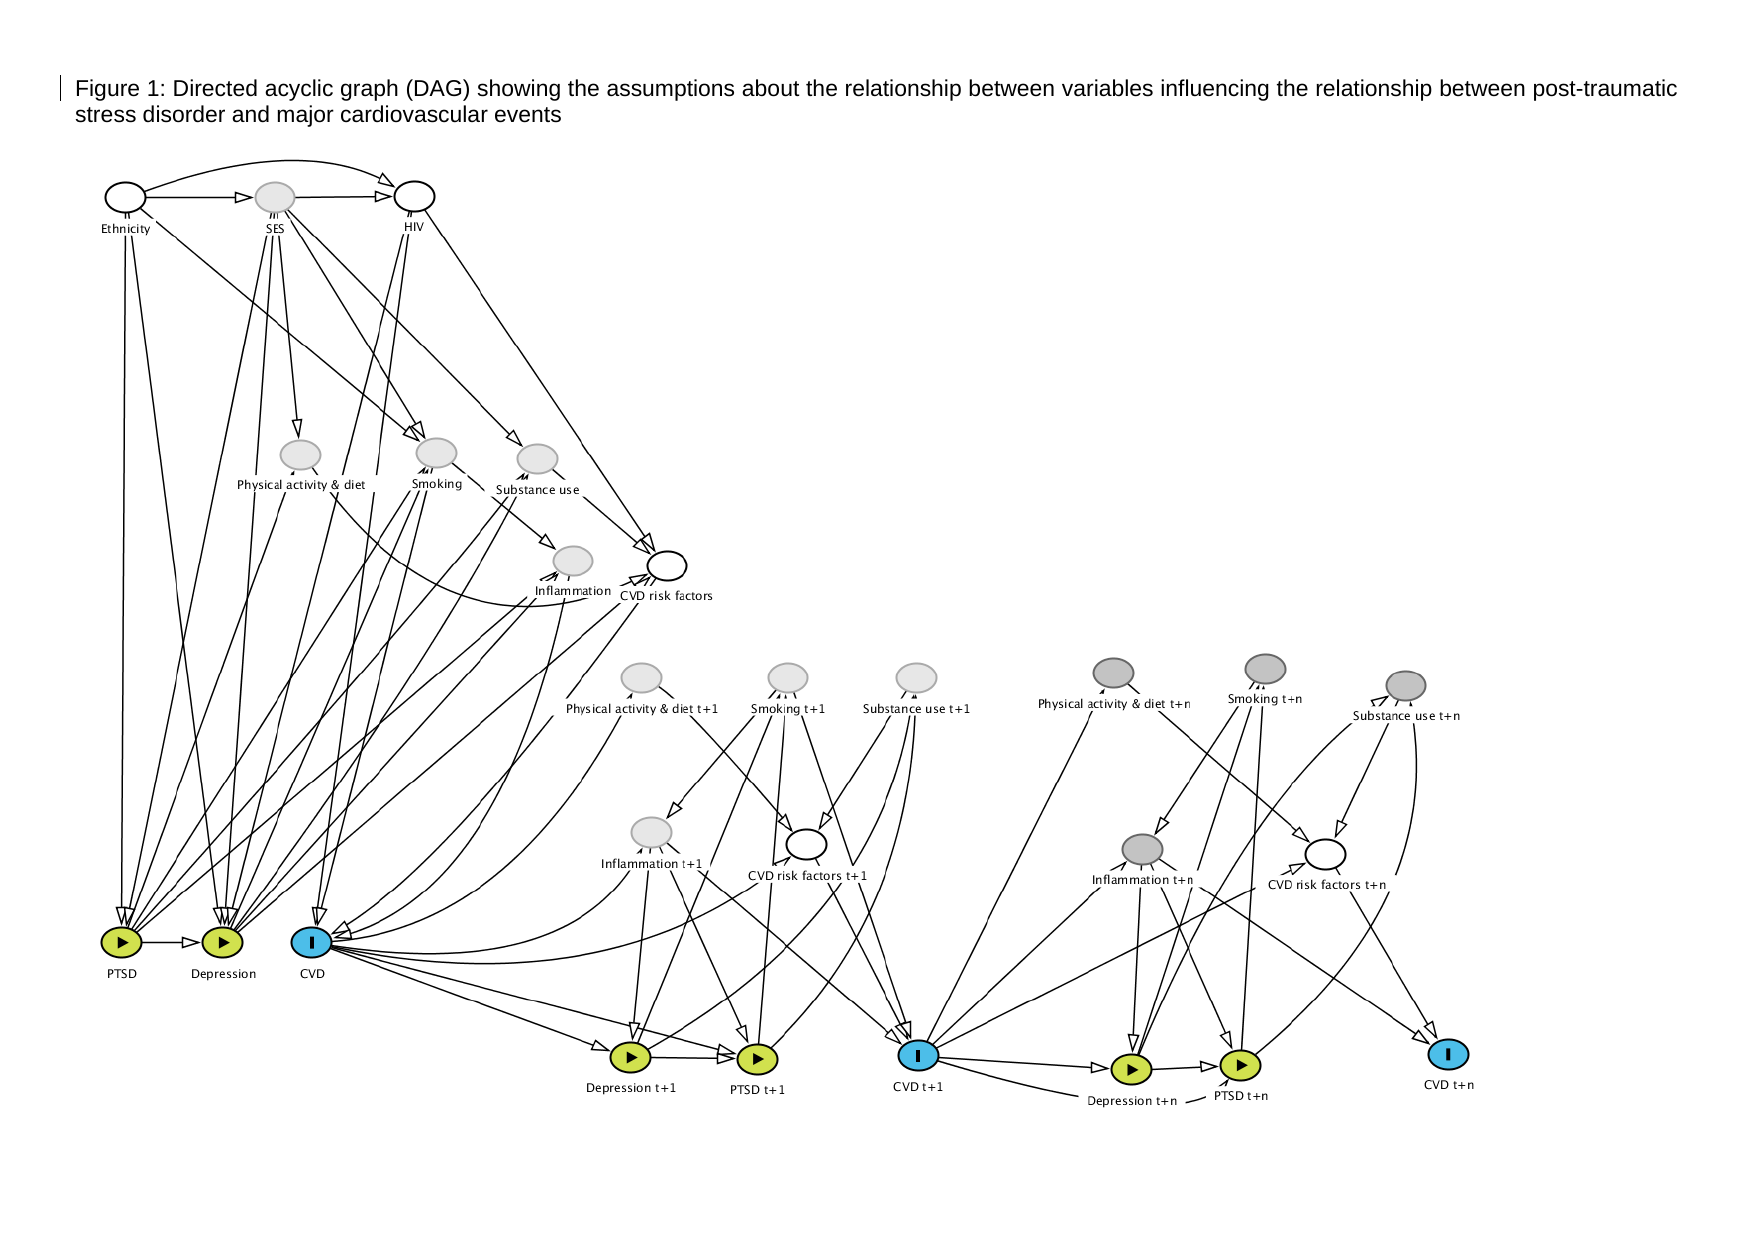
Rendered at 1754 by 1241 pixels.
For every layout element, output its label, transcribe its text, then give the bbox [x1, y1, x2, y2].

text Figure 1: Directed acyclic graph (DAG) showing the assumptions about the relationship between variables influencing the relationship between post-traumatic stress disorder and major cardiovascular events [75, 75, 1679, 128]
picture [75, 127, 1494, 1153]
